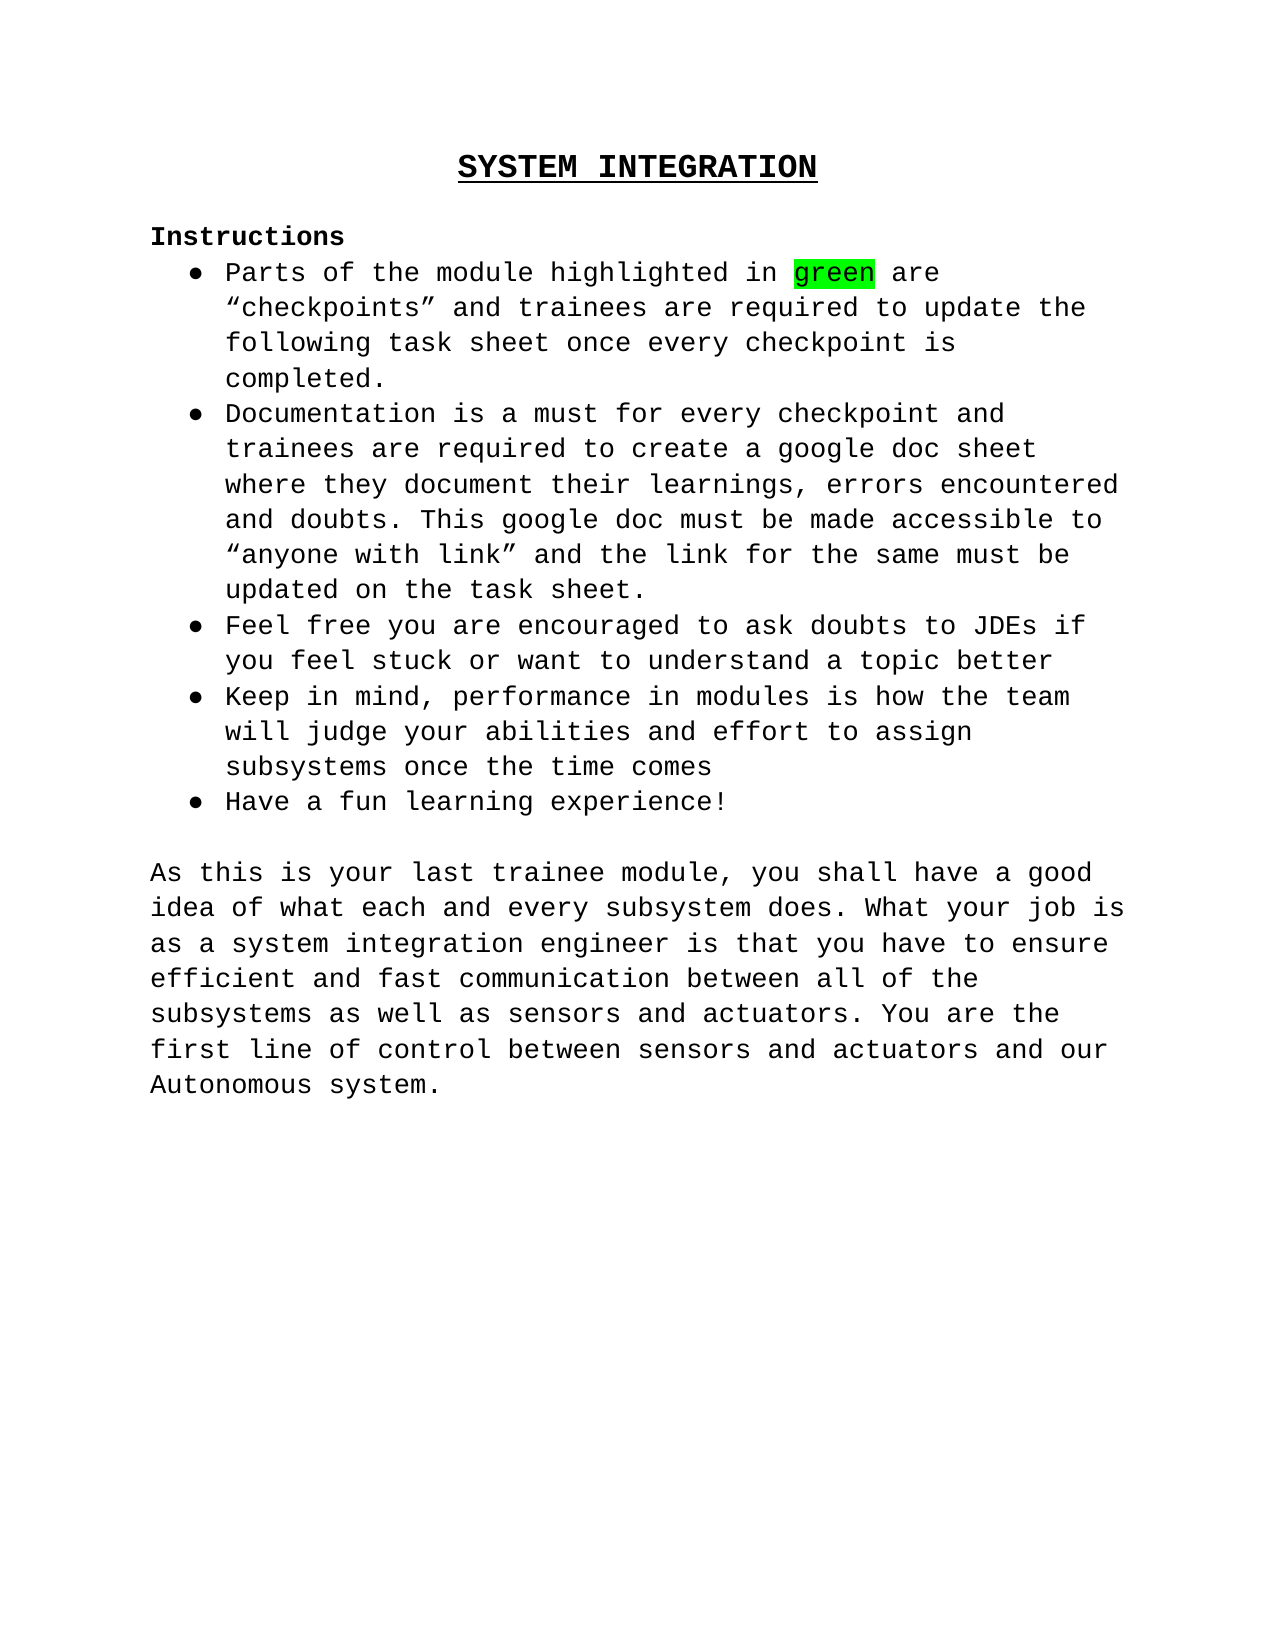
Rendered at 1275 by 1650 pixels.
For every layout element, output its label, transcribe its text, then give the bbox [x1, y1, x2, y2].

text SYSTEM INTEGRATION [150, 150, 1125, 188]
text Instructions [150, 223, 1125, 254]
text As this is your last trainee module, you shall have a good idea of what each and every subsystem does. What your job is as a system integration engineer is that you have to ensure efficient and fast communication between all of the subsystems as well as sensors and actuators. You are the first line of control between sensors and actuators and our Autonomous system. [150, 859, 1125, 1101]
list Have a fun learning experience! [187, 788, 1125, 819]
list Keep in mind, performance in modules is how the team will judge your abilities and effort to assign subsystems once the time comes [187, 682, 1125, 784]
list Feel free you are encouraged to ask doubts to JDEs if you feel stuck or want to understand a topic better [187, 612, 1125, 678]
list Parts of the module highlighted in green are “checkpoints” and trainees are required to update the following task sheet once every checkpoint is completed. [187, 258, 1125, 395]
list Documentation is a must for every checkpoint and trainees are required to create a google doc sheet where they document their learnings, errors encountered and doubts. This google doc must be made accessible to “anyone with link” and the link for the same must be updated on the task sheet. [187, 400, 1125, 607]
